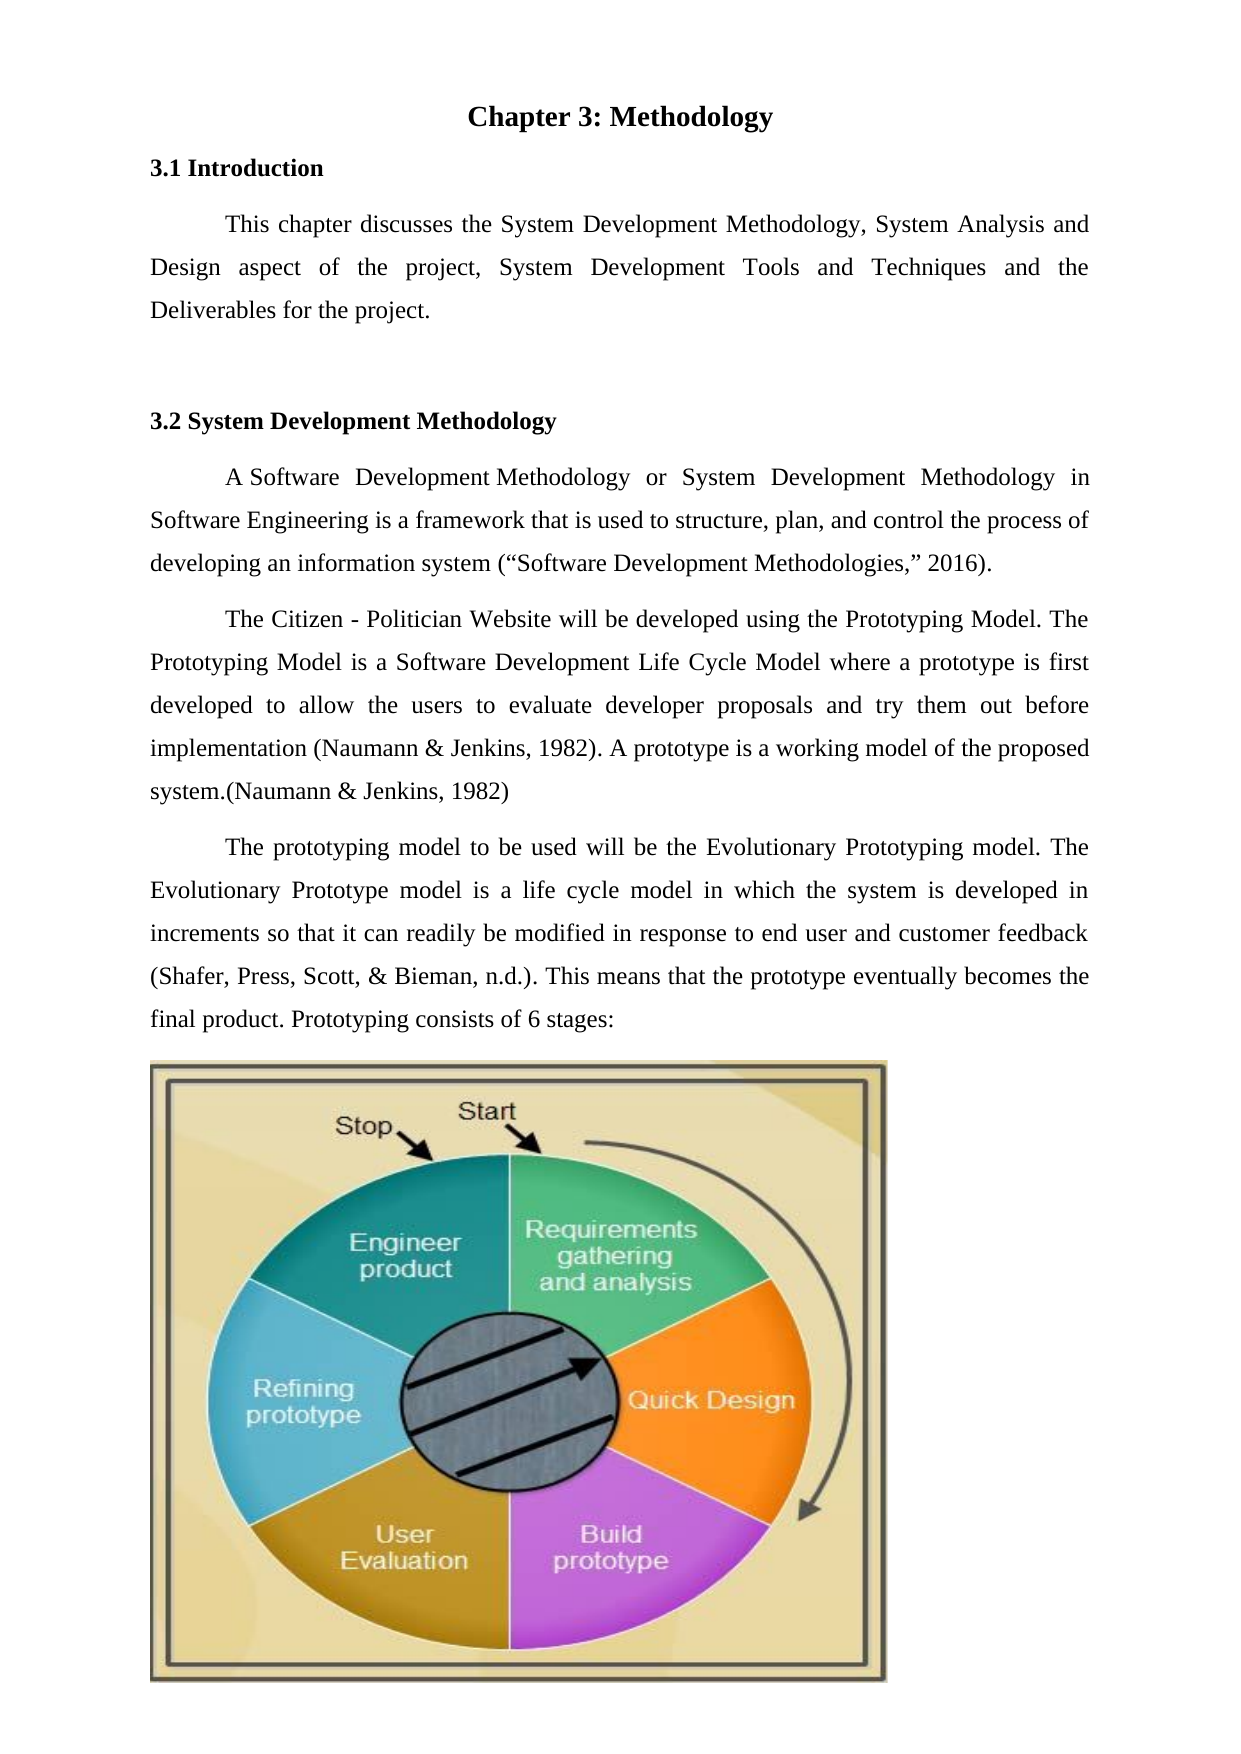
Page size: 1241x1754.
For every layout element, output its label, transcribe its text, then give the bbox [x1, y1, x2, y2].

subtitle 3.2 System Development Methodology [150, 406, 1090, 435]
subtitle 3.1 Introduction [150, 153, 1090, 182]
subtitle Chapter 3: Methodology [150, 99, 1090, 132]
picture [150, 1060, 888, 1683]
text The Citizen - Politician Website will be developed using the Prototyping Model. The Prototyping Model is a Software Development Life Cycle Model where a prototype is first developed to allow the users to evaluate developer proposals and try them out before implementation (Naumann & Jenkins, 1982). A prototype is a working model of the proposed system.(Naumann & Jenkins, 1982) [150, 604, 1090, 805]
text The prototyping model to be used will be the Evolutionary Prototyping model. The Evolutionary Prototype model is a life cycle model in which the system is developed in increments so that it can readily be modified in response to end user and customer feedback (Shafer, Press, Scott, & Bieman, n.d.). This means that the prototype eventually becomes the final product. Prototyping consists of 6 stages: [150, 832, 1090, 1033]
text A Software Development Methodology or System Development Methodology in Software Engineering is a framework that is used to structure, plan, and control the process of developing an information system (“Software Development Methodologies,” 2016). [150, 462, 1090, 577]
text This chapter discusses the System Development Methodology, System Analysis and Design aspect of the project, System Development Tools and Techniques and the Deliverables for the project. [150, 209, 1090, 324]
